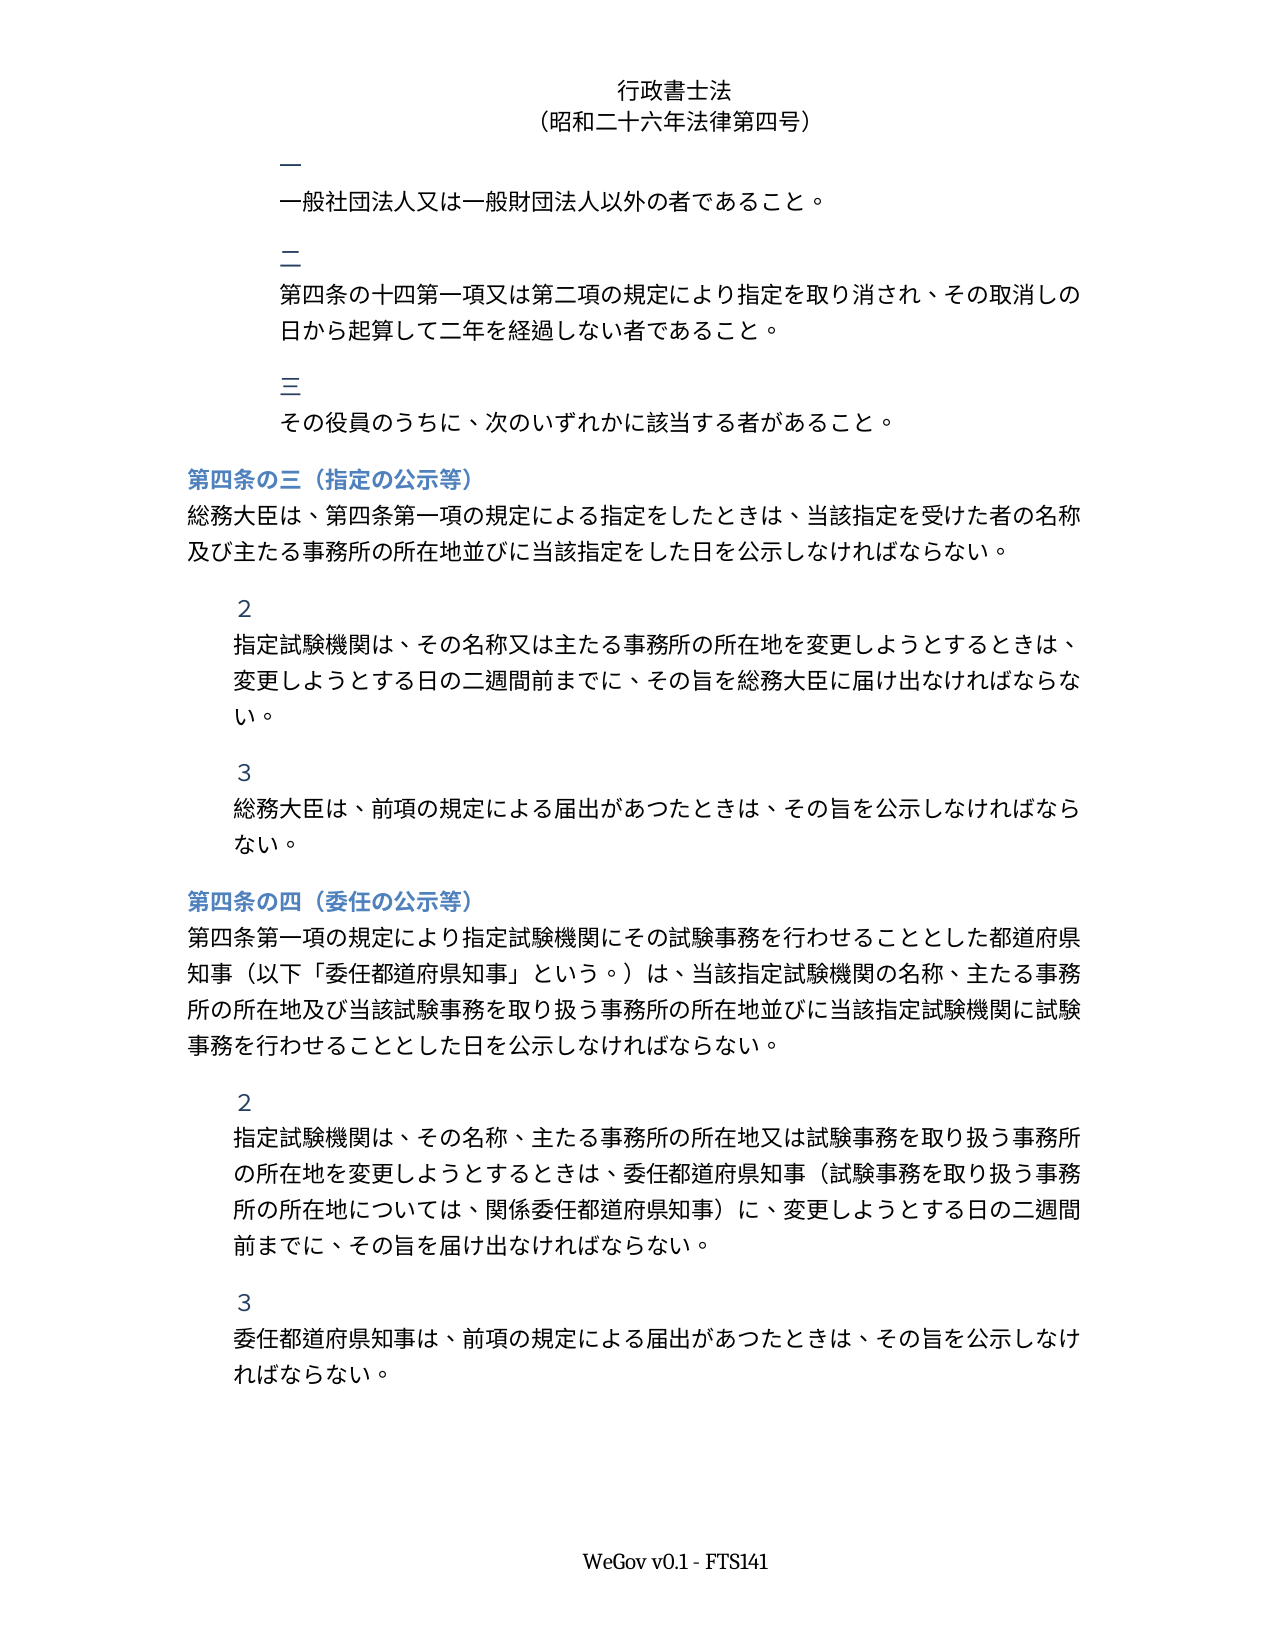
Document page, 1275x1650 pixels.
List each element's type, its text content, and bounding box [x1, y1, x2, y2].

subtitle 第四条の三（指定の公示等） [187, 464, 1087, 495]
text 第四条第一項の規定により指定試験機関にその試験事務を行わせることとした都道府県知事（以下「委任都道府県知事」という。）は、当該指定試験機関の名称、主たる事務所の所在地及び当該試験事務を取り扱う事務所の所在地並びに当該指定試験機関に試験事務を行わせることとした日を公示しなければならない。 [187, 922, 1087, 1061]
subtitle ２ [233, 1086, 1087, 1118]
subtitle 第四条の四（委任の公示等） [187, 886, 1087, 917]
text 総務大臣は、第四条第一項の規定による指定をしたときは、当該指定を受けた者の名称及び主たる事務所の所在地並びに当該指定をした日を公示しなければならない。 [187, 500, 1087, 567]
text 総務大臣は、前項の規定による届出があつたときは、その旨を公示しなければならない。 [233, 793, 1087, 860]
subtitle ２ [233, 593, 1087, 624]
text 指定試験機関は、その名称、主たる事務所の所在地又は試験事務を取り扱う事務所の所在地を変更しようとするときは、委任都道府県知事（試験事務を取り扱う事務所の所在地については、関係委任都道府県知事）に、変更しようとする日の二週間前までに、その旨を届け出なければならない。 [233, 1122, 1087, 1261]
subtitle 二 [279, 243, 1087, 274]
subtitle ３ [233, 757, 1087, 788]
text 第四条の十四第一項又は第二項の規定により指定を取り消され、その取消しの日から起算して二年を経過しない者であること。 [279, 279, 1087, 346]
text 一般社団法人又は一般財団法人以外の者であること。 [279, 186, 1087, 217]
text 指定試験機関は、その名称又は主たる事務所の所在地を変更しようとするときは、変更しようとする日の二週間前までに、その旨を総務大臣に届け出なければならない。 [233, 629, 1087, 732]
subtitle 三 [279, 371, 1087, 403]
text 委任都道府県知事は、前項の規定による届出があつたときは、その旨を公示しなければならない。 [233, 1323, 1087, 1390]
subtitle ３ [233, 1287, 1087, 1318]
subtitle 一 [279, 150, 1087, 181]
text その役員のうちに、次のいずれかに該当する者があること。 [279, 407, 1087, 438]
